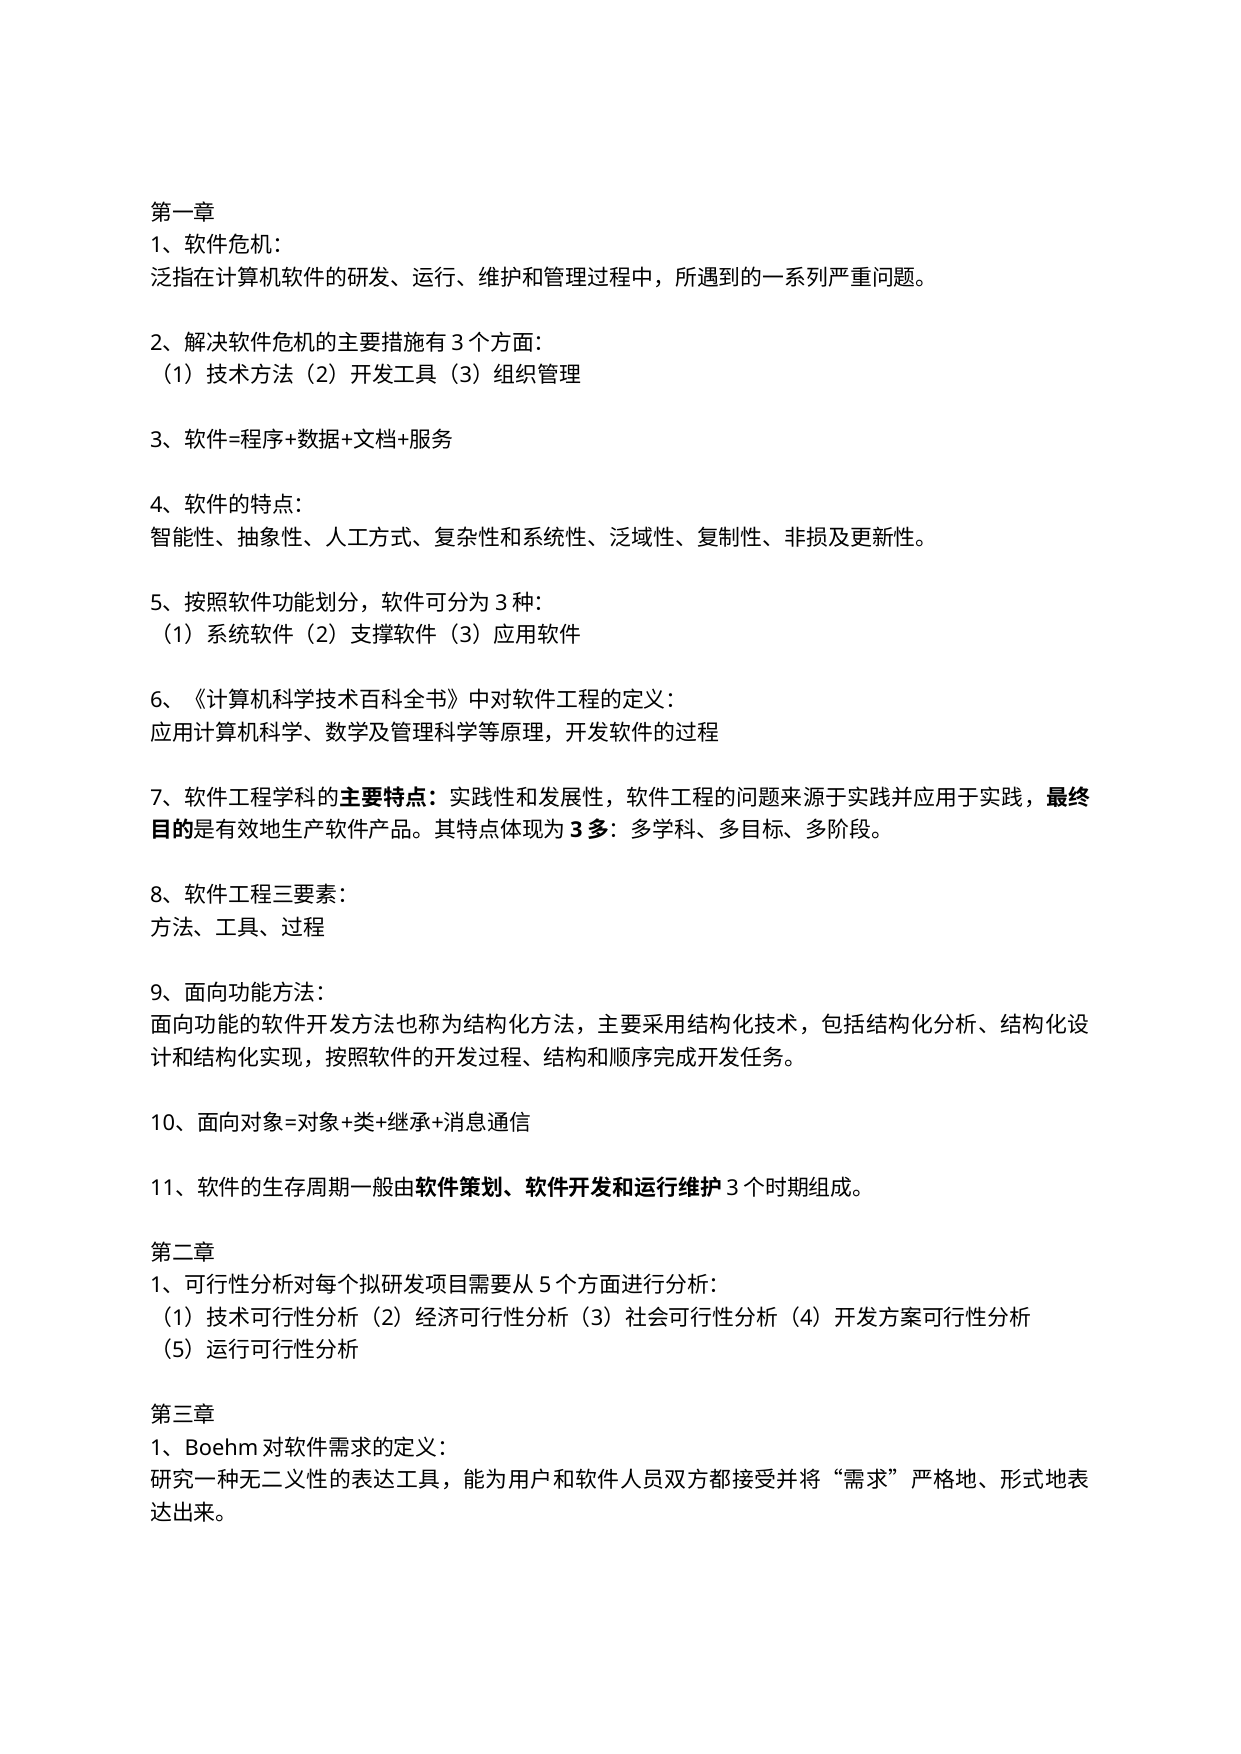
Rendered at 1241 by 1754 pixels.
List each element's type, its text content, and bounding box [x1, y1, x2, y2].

list 按照软件功能划分，软件可分为3种： [150, 584, 1090, 617]
list 软件危机： [150, 227, 1090, 259]
list 应用计算机科学、数学及管理科学等原理，开发软件的过程 [150, 714, 1090, 747]
list Boehm对软件需求的定义： [150, 1429, 1090, 1462]
list （1）系统软件（2）支撑软件（3）应用软件 [150, 617, 1090, 649]
list 软件工程三要素： [150, 877, 1090, 909]
text 第二章 [150, 1234, 1090, 1267]
list 面向对象=对象+类+继承+消息通信 [150, 1104, 1090, 1137]
list （1）技术方法（2）开发工具（3）组织管理 [150, 357, 1090, 389]
list 软件工程学科的主要特点：实践性和发展性，软件工程的问题来源于实践并应用于实践，最终目的是有效地生产软件产品。其特点体现为3多：多学科、多目标、多阶段。 [150, 779, 1090, 844]
list 面向功能的软件开发方法也称为结构化方法，主要采用结构化技术，包括结构化分析、结构化设计和结构化实现，按照软件的开发过程、结构和顺序完成开发任务。 [150, 1007, 1090, 1072]
list 可行性分析对每个拟研发项目需要从5个方面进行分析： [150, 1267, 1090, 1299]
text 第三章 [150, 1397, 1090, 1429]
list 解决软件危机的主要措施有3个方面： [150, 324, 1090, 357]
text 第一章 [150, 194, 1090, 227]
list （5）运行可行性分析 [150, 1332, 1090, 1364]
list 方法、工具、过程 [150, 909, 1090, 942]
list 技术可行性分析（2）经济可行性分析（3）社会可行性分析（4）开发方案可行性分析 [150, 1299, 1090, 1332]
list 面向功能方法： [150, 974, 1090, 1007]
list 研究一种无二义性的表达工具，能为用户和软件人员双方都接受并将“需求”严格地、形式地表达出来。 [150, 1462, 1090, 1527]
list 智能性、抽象性、人工方式、复杂性和系统性、泛域性、复制性、非损及更新性。 [150, 519, 1090, 552]
list 泛指在计算机软件的研发、运行、维护和管理过程中，所遇到的一系列严重问题。 [150, 259, 1090, 292]
text 11、软件的生存周期一般由软件策划、软件开发和运行维护3个时期组成。 [150, 1169, 1090, 1202]
list 软件=程序+数据+文档+服务 [150, 422, 1090, 454]
list 软件的特点： [150, 487, 1090, 519]
list 《计算机科学技术百科全书》中对软件工程的定义： [150, 682, 1090, 714]
